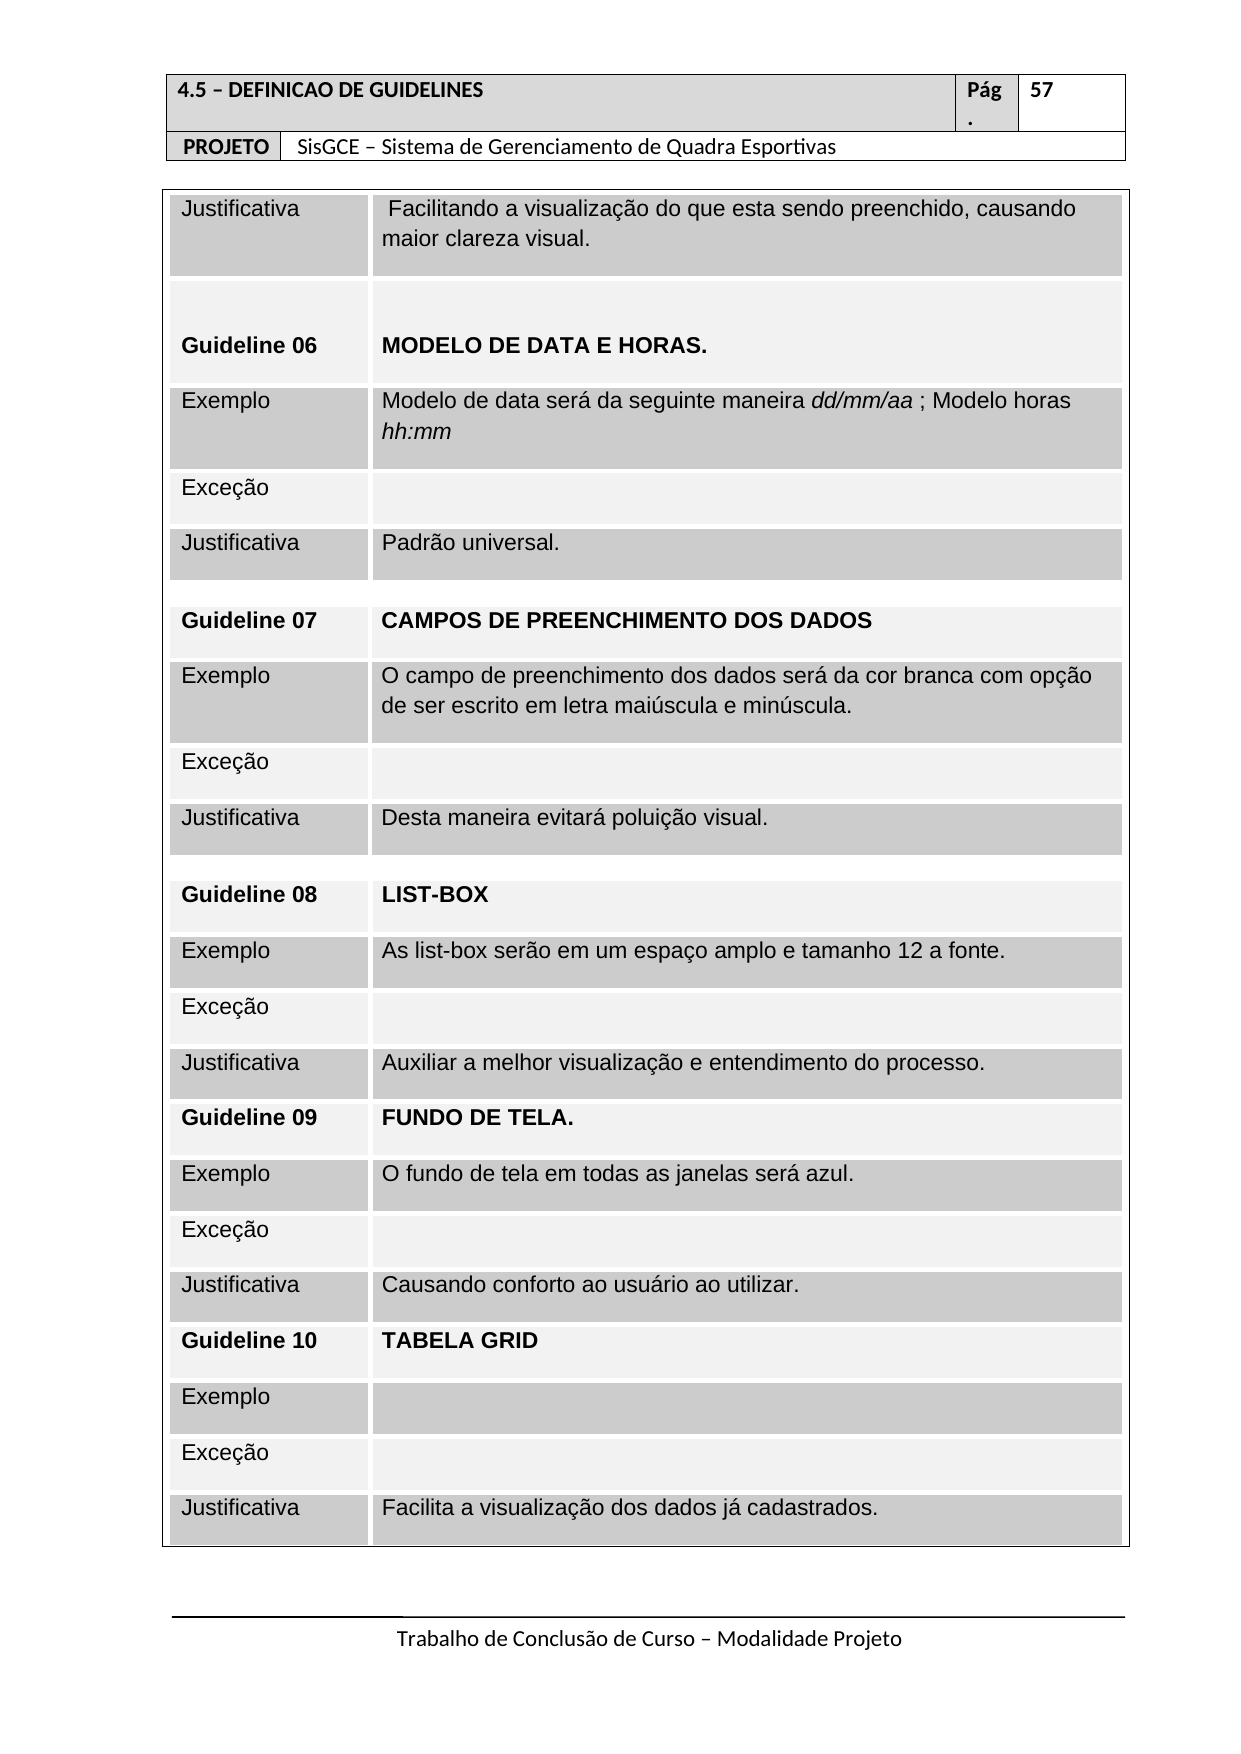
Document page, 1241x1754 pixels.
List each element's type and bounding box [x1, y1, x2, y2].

table_cell [163, 190, 1129, 1546]
